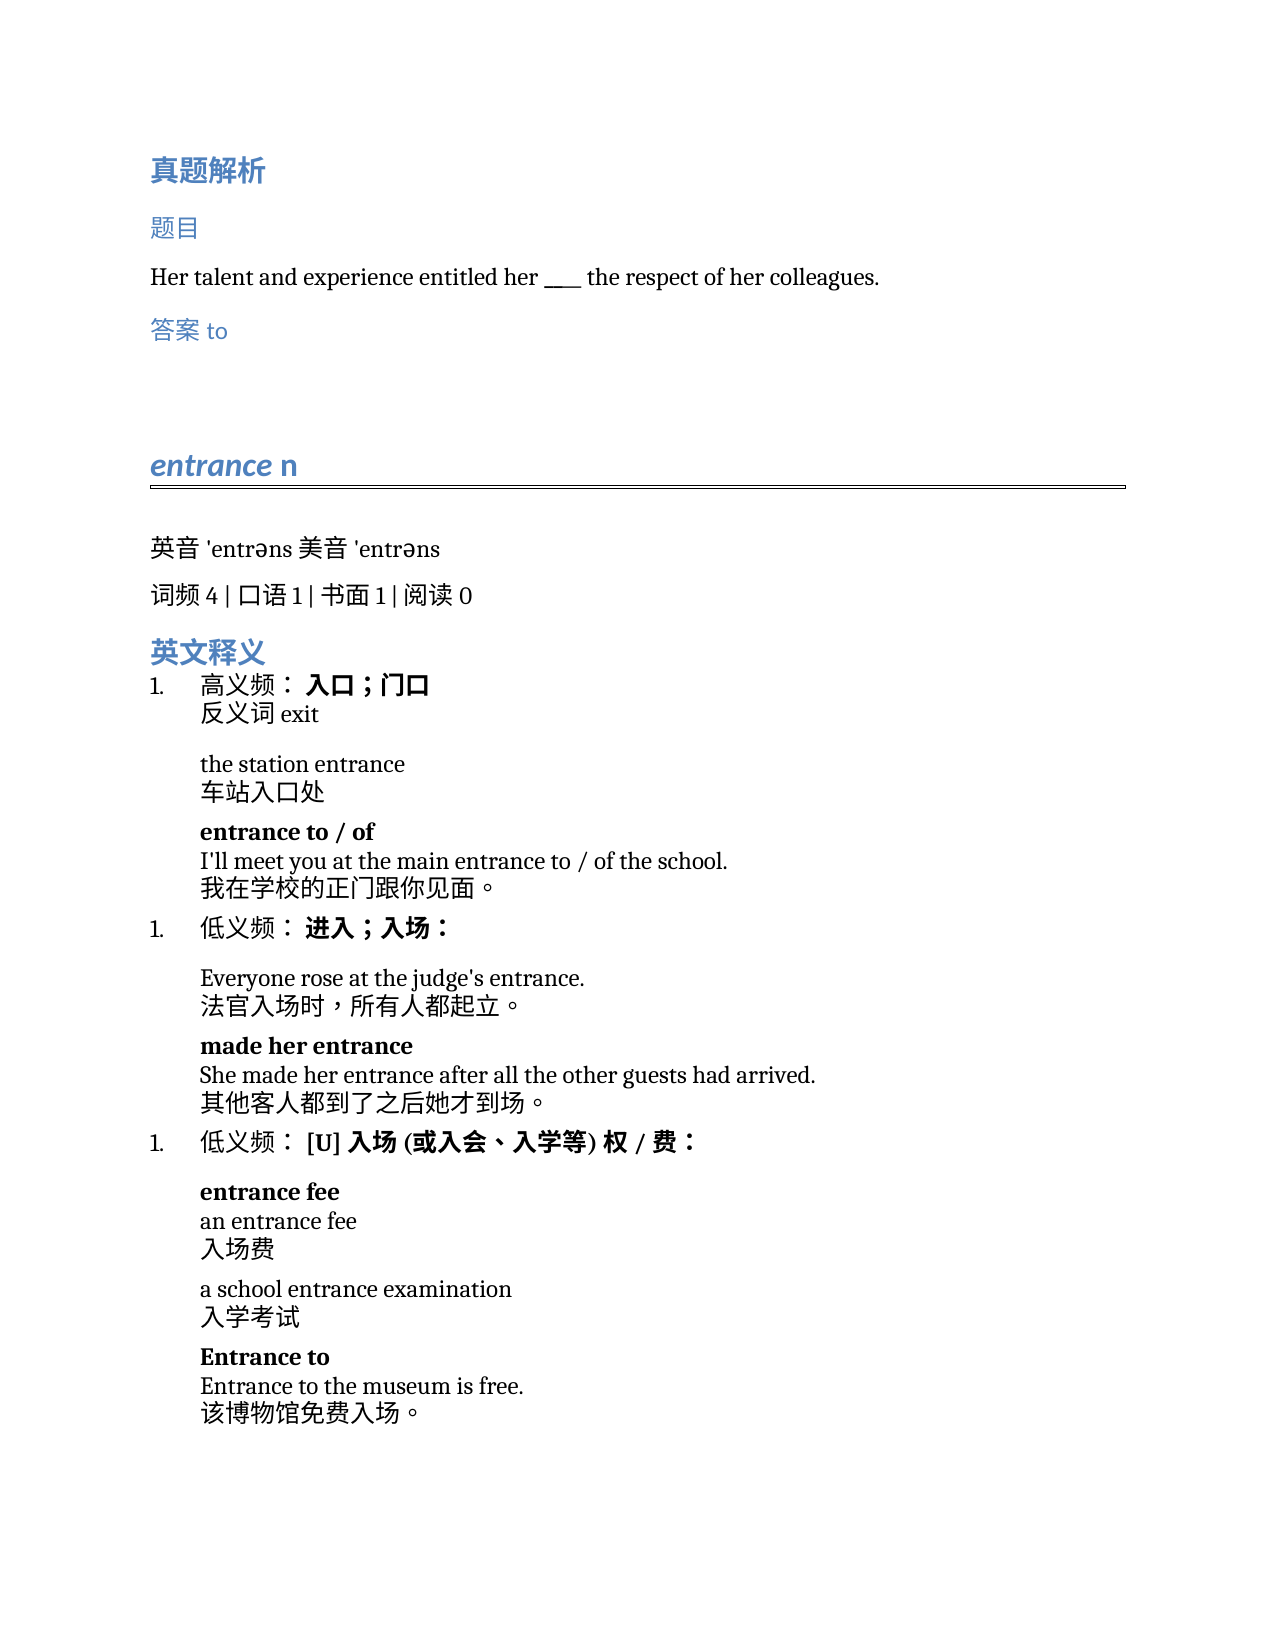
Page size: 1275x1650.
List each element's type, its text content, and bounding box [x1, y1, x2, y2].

text Her talent and experience entitled her ____ the respect of her colleagues. [150, 263, 1125, 292]
list 低义频： [U] 入场 (或入会、入学等) 权 / 费： [150, 1129, 1125, 1157]
text entrance fee an entrance fee 入场费 [200, 1178, 1075, 1264]
subtitle 英文释义 [150, 632, 1125, 672]
subtitle 题目 [150, 211, 1125, 244]
list 低义频： 进入；入场： [150, 914, 1125, 943]
text 词频 4 | 口语 1 | 书面 1 | 阅读 0 [150, 582, 1125, 611]
text Entrance to Entrance to the museum is free. 该博物馆免费入场。 [200, 1343, 1075, 1429]
subtitle 答案 to [150, 313, 1125, 347]
text the station entrance 车站入口处 [200, 750, 1075, 807]
list 高义频： 入口；门口 反义词 exit [150, 672, 1125, 729]
text a school entrance examination 入学考试 [200, 1275, 1075, 1332]
text Everyone rose at the judge's entrance. 法官入场时，所有人都起立。 [200, 964, 1075, 1022]
text 英音 'entrəns 美音 'entrəns [150, 535, 1125, 563]
text entrance to / of I'll meet you at the main entrance to / of the school. 我在学校的正门跟你见面。 [200, 818, 1075, 904]
subtitle 真题解析 [150, 150, 1125, 190]
subtitle entrance n [150, 444, 1125, 485]
text made her entrance She made her entrance after all the other guests had arrived. 其他客人都到了之后她才到场。 [200, 1032, 1075, 1118]
